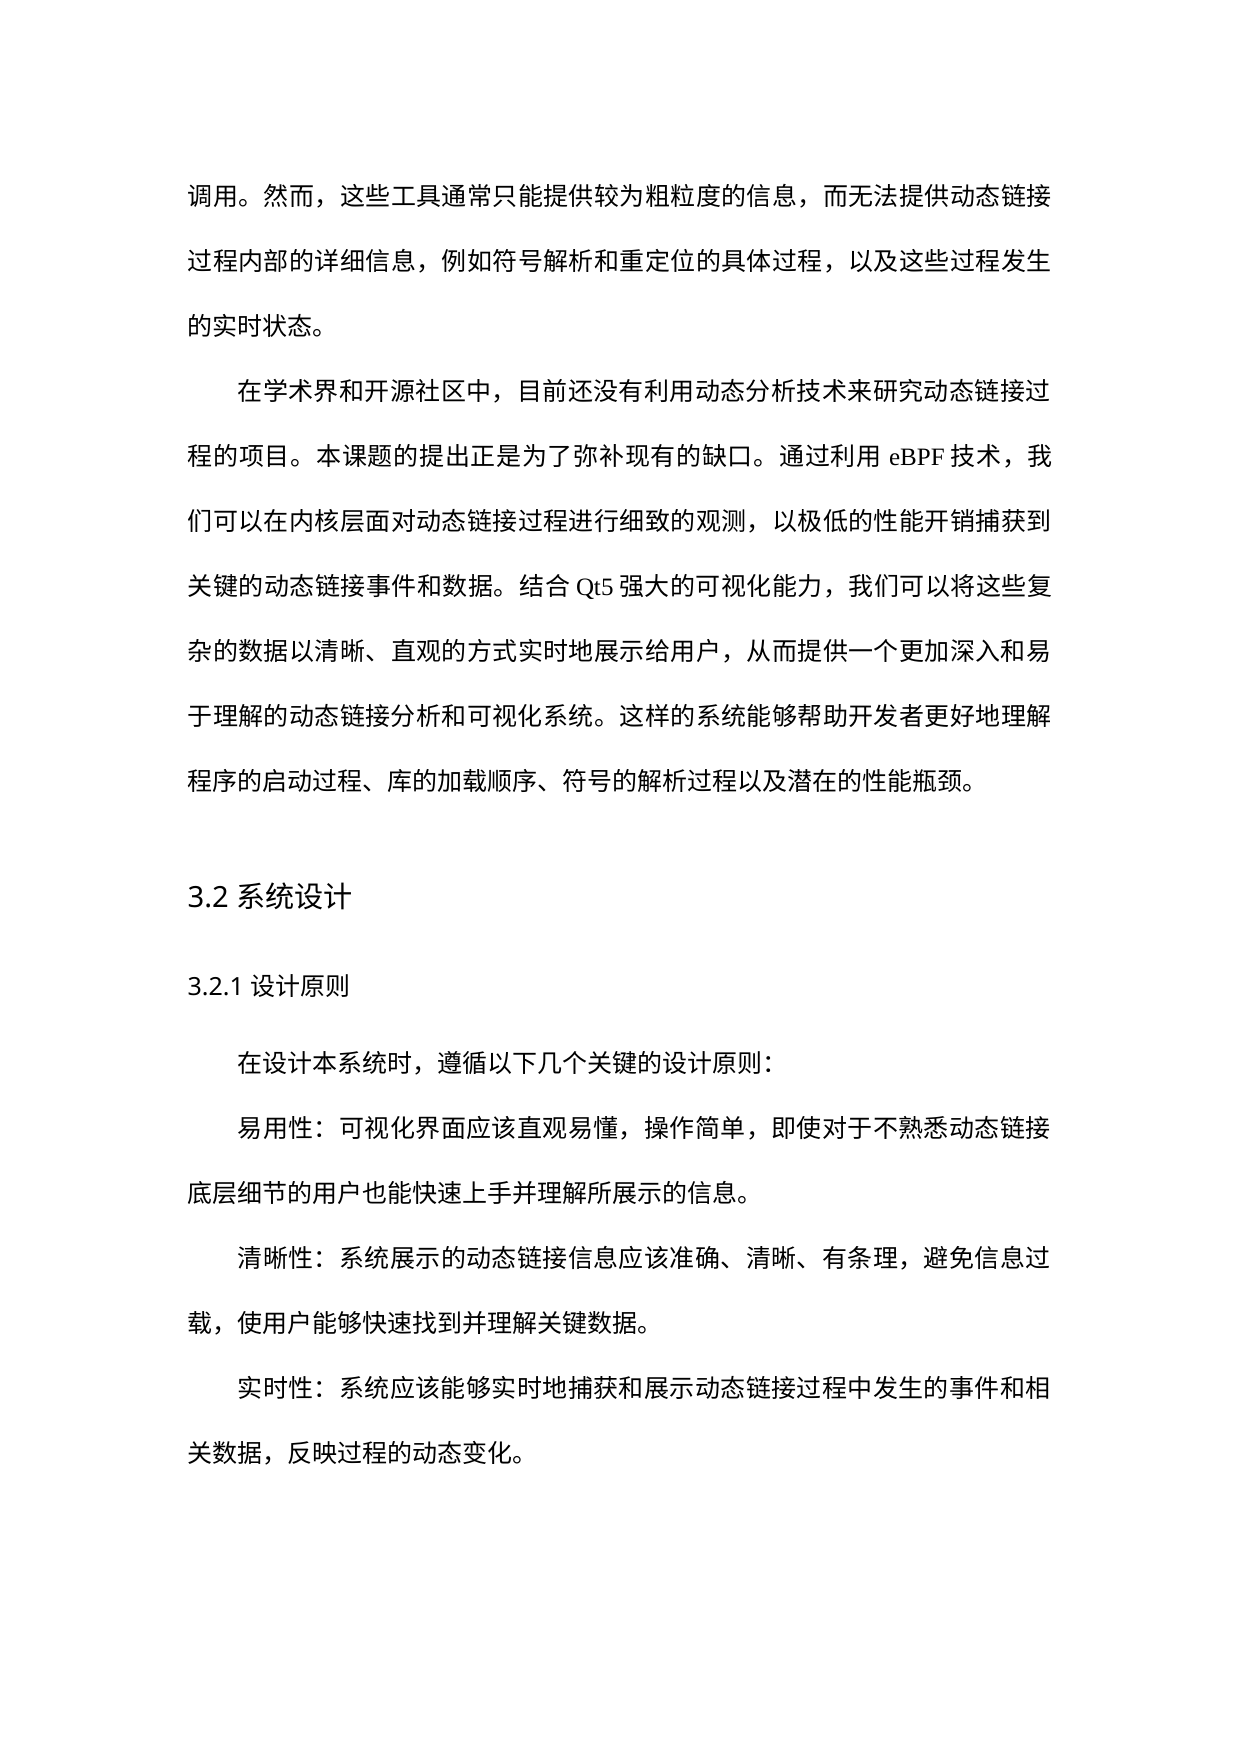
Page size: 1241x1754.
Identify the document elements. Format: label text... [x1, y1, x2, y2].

text 清晰性：系统展示的动态链接信息应该准确、清晰、有条理，避免信息过载，使用户能够快速找到并理解关键数据。 [187, 1224, 1053, 1354]
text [187, 162, 1053, 357]
text 在学术界和开源社区中，目前还没有利用动态分析技术来研究动态链接过程的项目。本课题的提出正是为了弥补现有的缺口。通过利用eBPF技术，我们可以在内核层面对动态链接过程进行细致的观测，以极低的性能开销捕获到关键的动态链接事件和数据。结合Qt5强大的可视化能力，我们可以将这些复杂的数据以清晰、直观的方式实时地展示给用户，从而提供一个更加深入和易于理解的动态链接分析和可视化系统。这样的系统能够帮助开发者更好地理解程序的启动过程、库的加载顺序、符号的解析过程以及潜在的性能瓶颈。 [187, 357, 1053, 812]
text 易用性：可视化界面应该直观易懂，操作简单，即使对于不熟悉动态链接底层细节的用户也能快速上手并理解所展示的信息。 [187, 1094, 1053, 1224]
text 在设计本系统时，遵循以下几个关键的设计原则： [187, 1029, 1053, 1094]
list 3.2 系统设计 [187, 862, 1053, 927]
text 实时性：系统应该能够实时地捕获和展示动态链接过程中发生的事件和相关数据，反映过程的动态变化。 [187, 1354, 1053, 1484]
list 3.2.1 设计原则 [187, 952, 1053, 1017]
